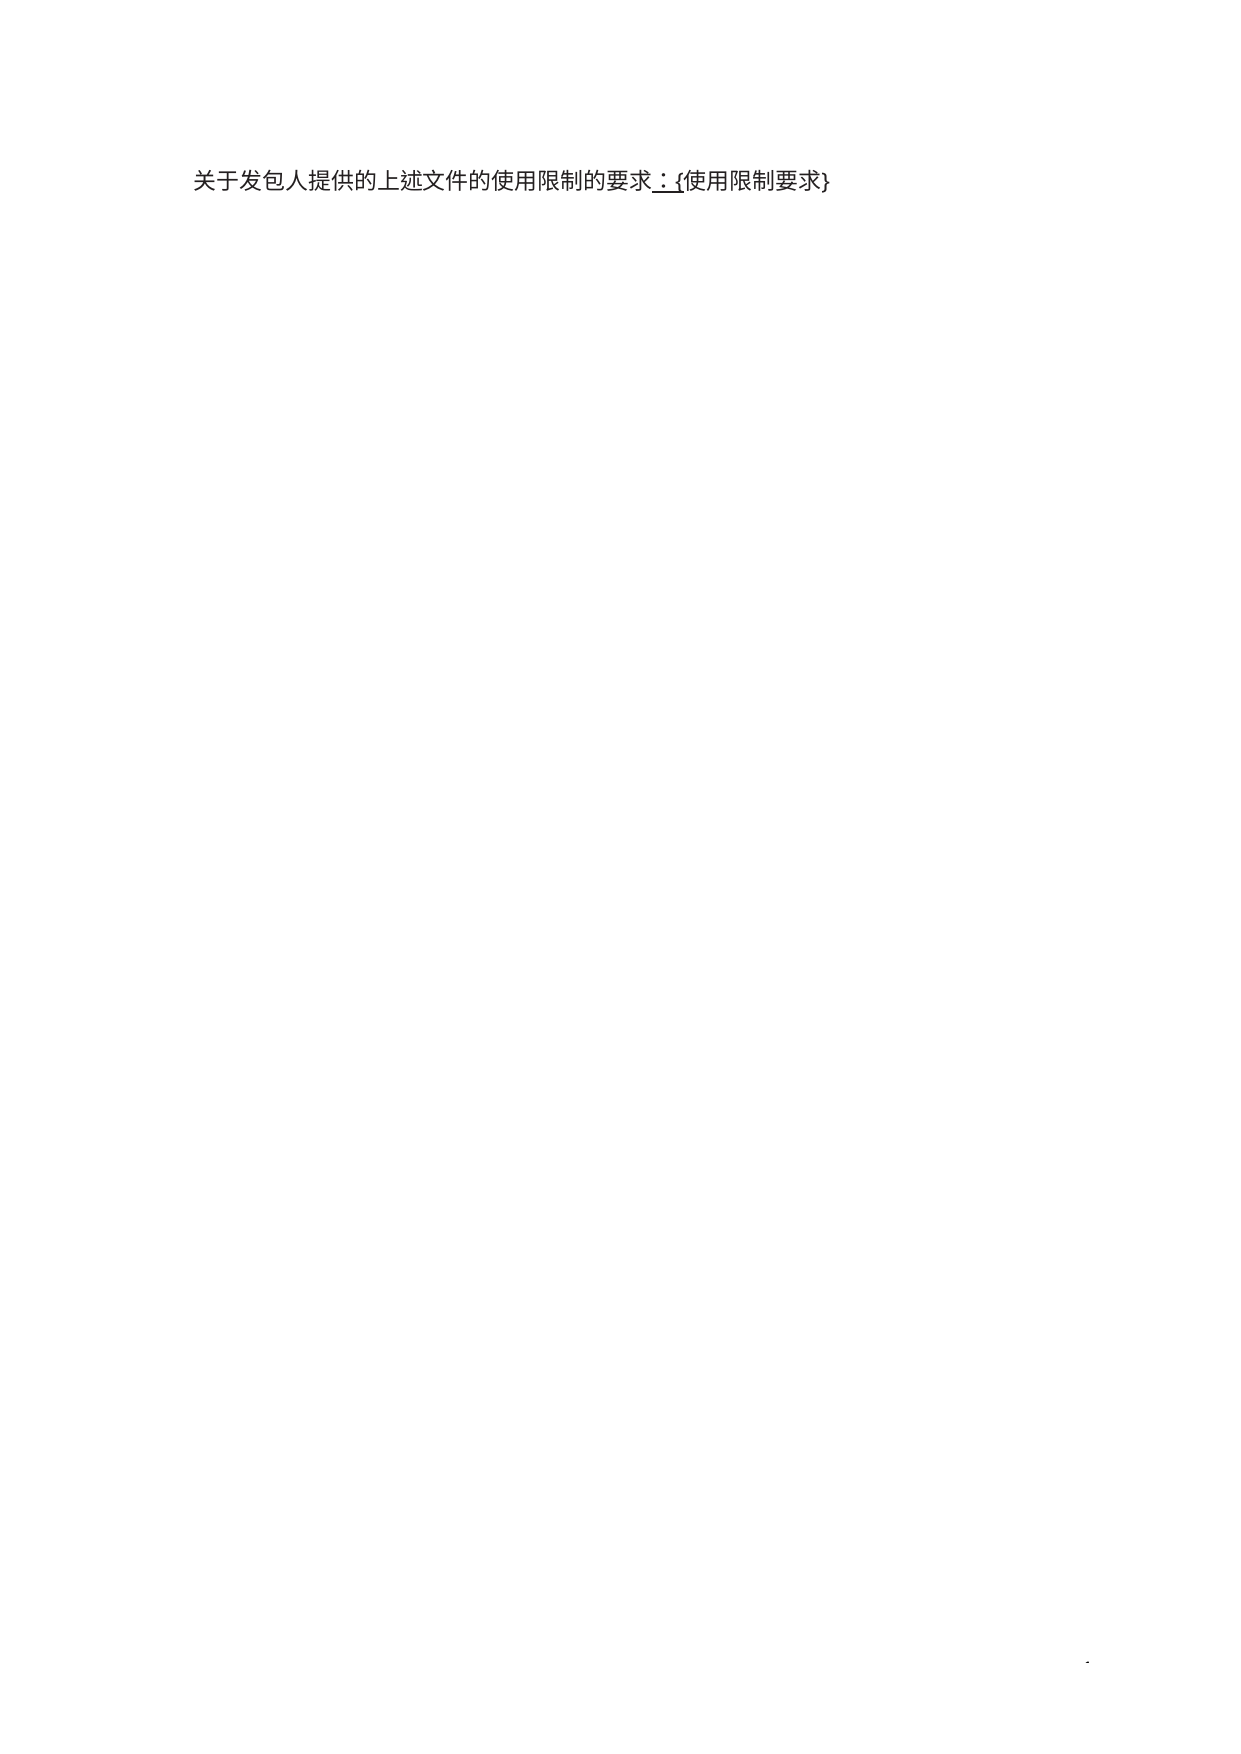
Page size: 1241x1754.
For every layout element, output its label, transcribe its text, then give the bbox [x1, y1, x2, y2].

text 关于发包人提供的上述文件的使用限制的要求：{使用限制要求} [193, 164, 1115, 196]
